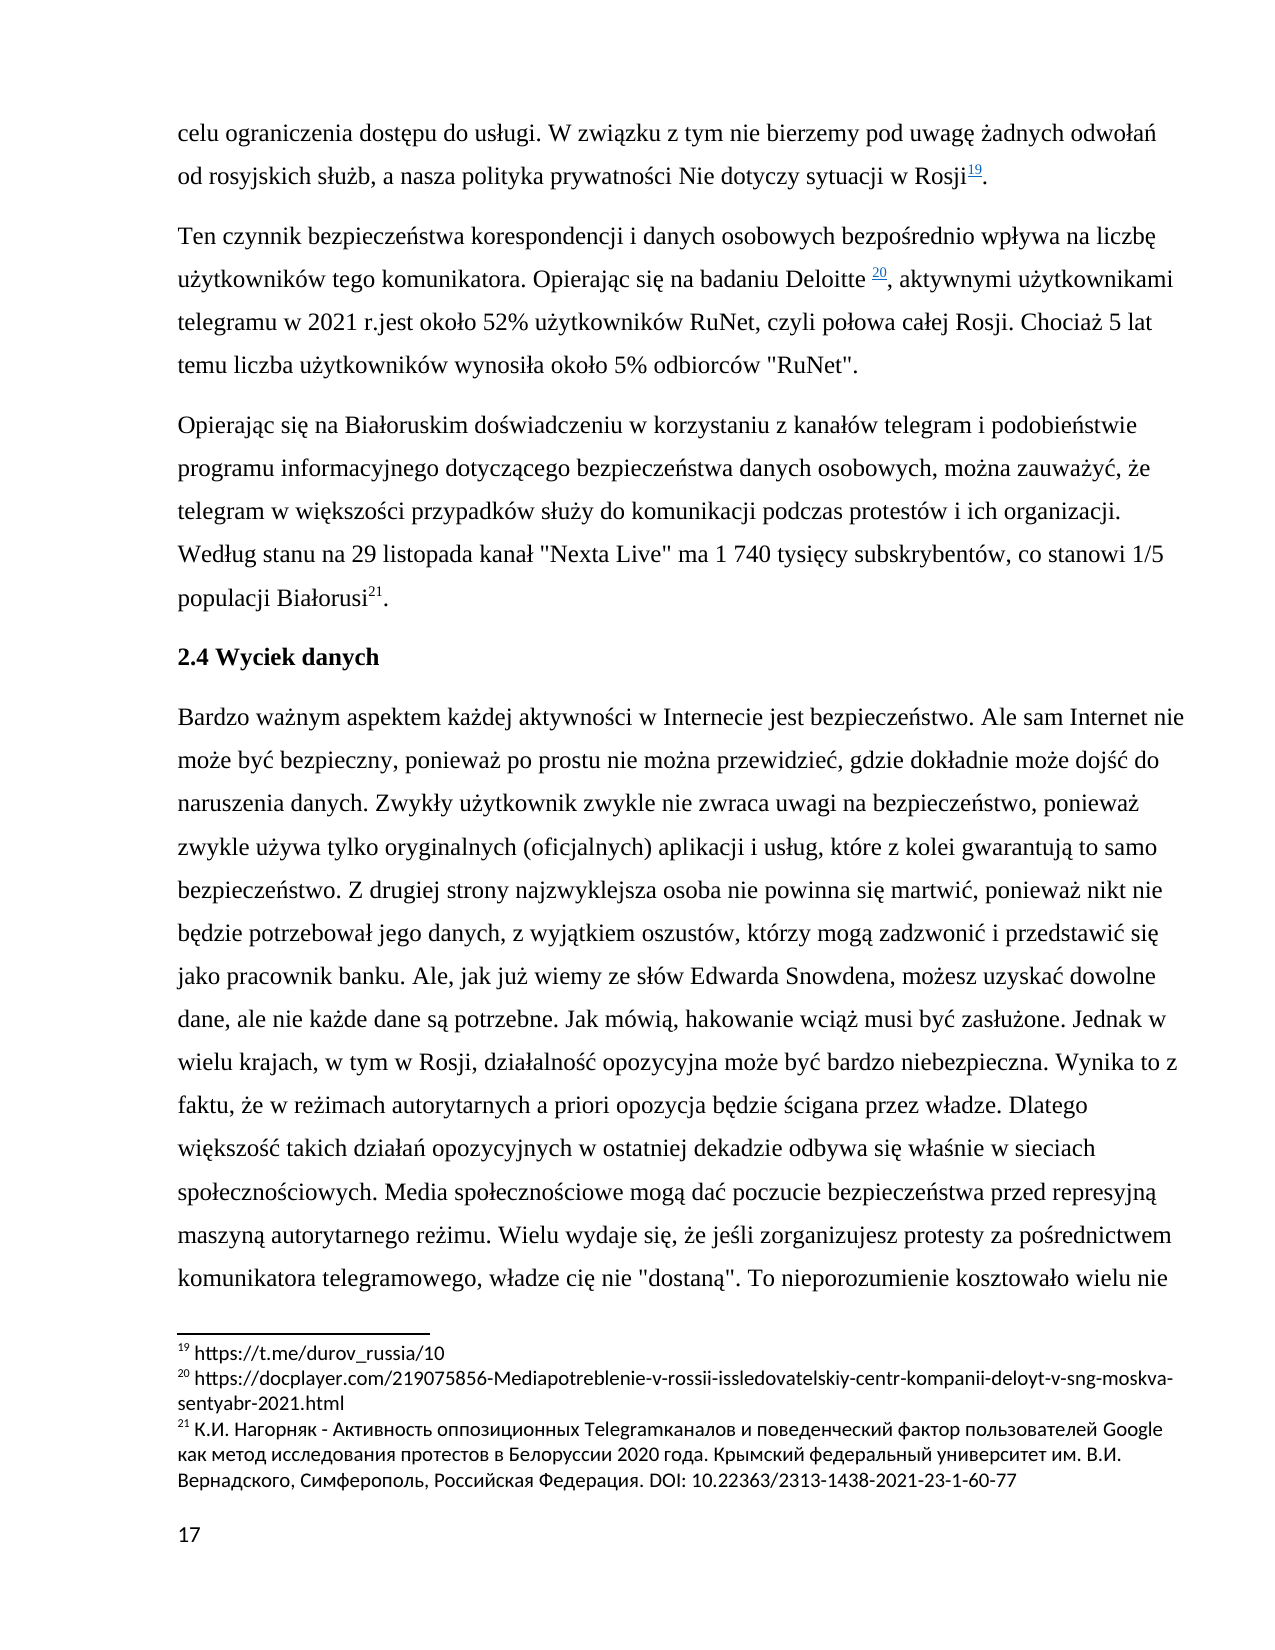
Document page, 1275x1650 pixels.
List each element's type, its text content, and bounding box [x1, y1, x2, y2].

text Ten czynnik bezpieczeństwa korespondencji i danych osobowych bezpośrednio wpływa na liczbę użytkowników tego komunikatora. Opierając się na badaniu Deloitte , aktywnymi użytkownikami telegramu w 2021 r.jest około 52% użytkowników RuNet, czyli połowa całej Rosji. Chociaż 5 lat temu liczba użytkowników wynosiła około 5% odbiorców "RuNet". [177, 221, 1186, 379]
text Opierając się na Białoruskim doświadczeniu w korzystaniu z kanałów telegram i podobieństwie programu informacyjnego dotyczącego bezpieczeństwa danych osobowych, można zauważyć, że telegram w większości przypadków służy do komunikacji podczas protestów i ich organizacji. Według stanu na 29 listopada kanał "Nexta Live" ma 1 740 tysięcy subskrybentów, co stanowi 1/5 populacji Białorusi. [177, 410, 1186, 611]
text 2.4 Wyciek danych [177, 642, 1186, 671]
